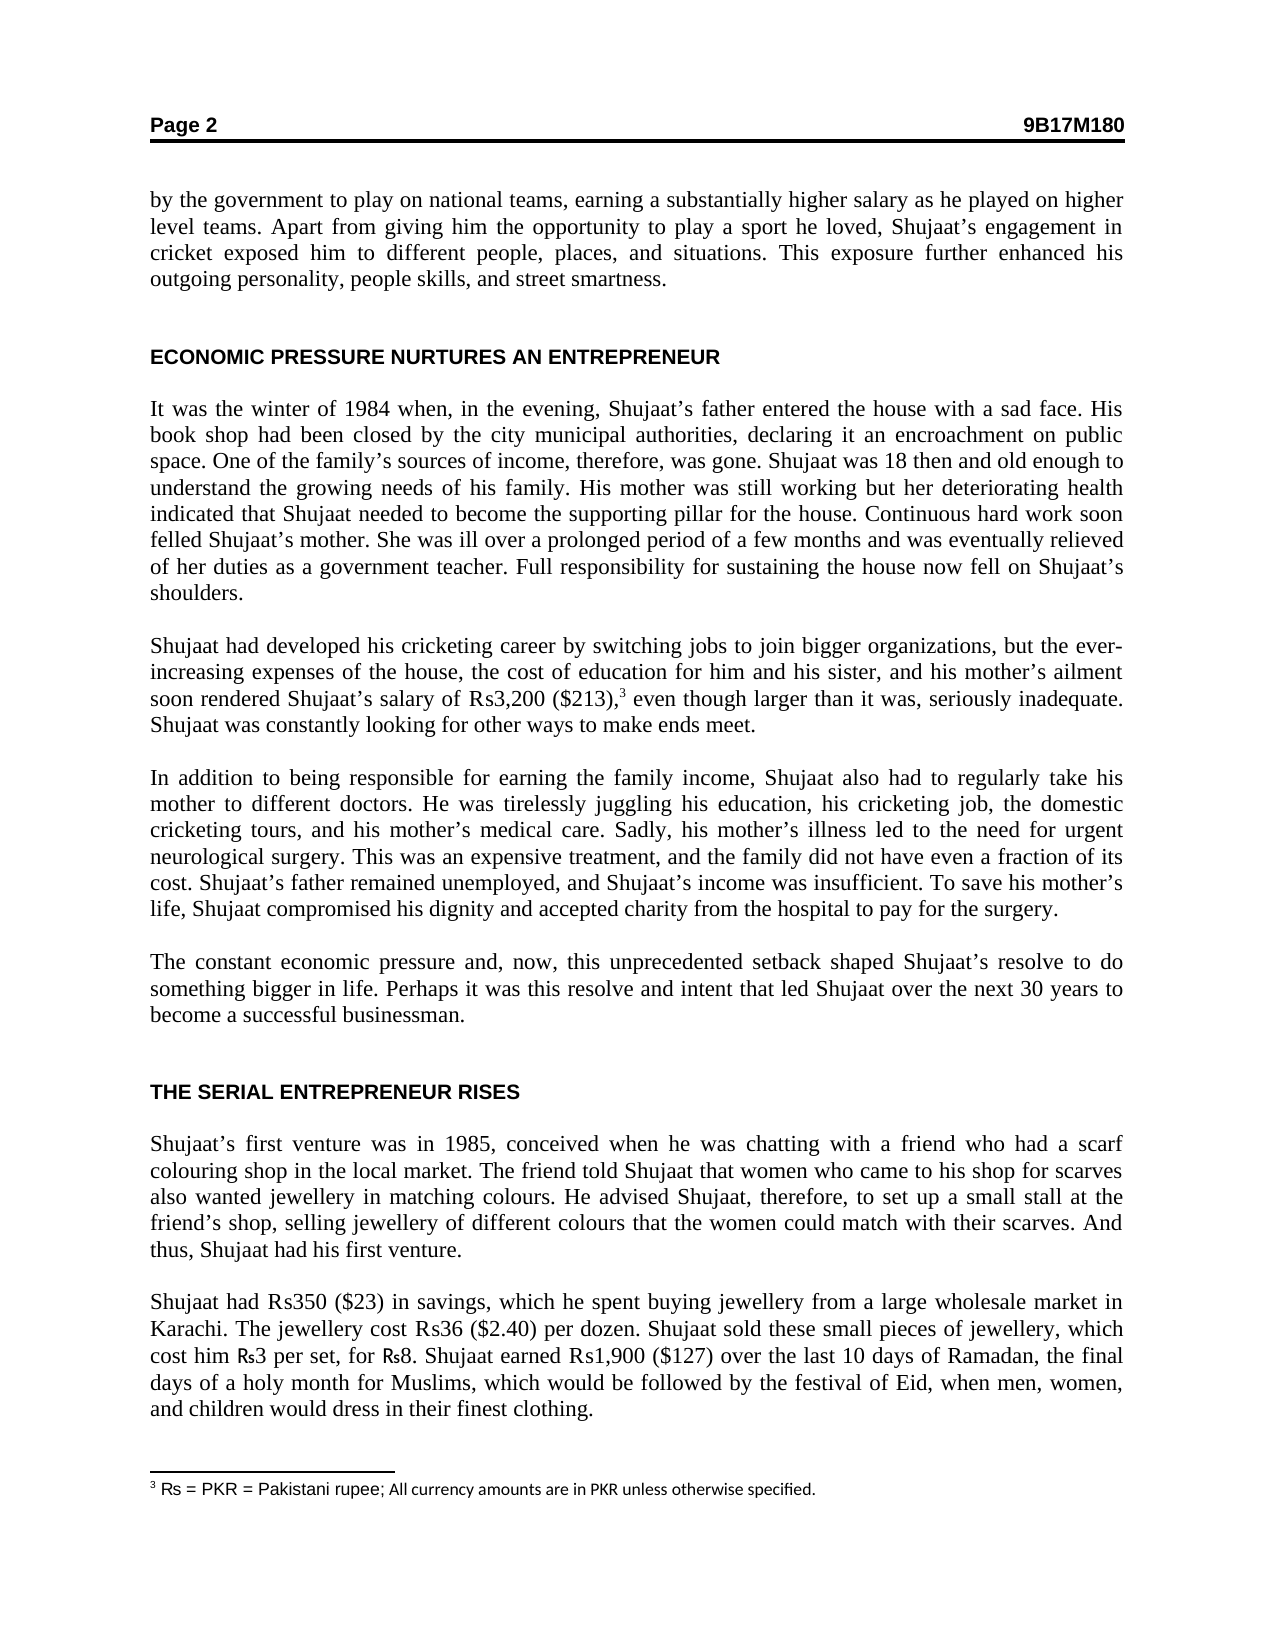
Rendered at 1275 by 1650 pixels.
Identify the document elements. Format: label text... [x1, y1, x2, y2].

text In addition to being responsible for earning the family income, Shujaat also had to regularly take his mother to different doctors. He was tirelessly juggling his education, his cricketing job, the domestic cricketing tours, and his mother’s medical care. Sadly, his mother’s illness led to the need for urgent neurological surgery. This was an expensive treatment, and the family did not have even a fraction of its cost. Shujaat’s father remained unemployed, and Shujaat’s income was insufficient. To save his mother’s life, Shujaat compromised his dignity and accepted charity from the hospital to pay for the surgery. [150, 764, 1125, 922]
text Shujaat had developed his cricketing career by switching jobs to join bigger organizations, but the ever-increasing expenses of the house, the cost of education for him and his sister, and his mother’s ailment soon rendered Shujaat’s salary of ₨3,200 ($213), even though larger than it was, seriously inadequate. Shujaat was constantly looking for other ways to make ends meet. [150, 632, 1125, 737]
text Shujaat’s first venture was in 1985, conceived when he was chatting with a friend who had a scarf colouring shop in the local market. The friend told Shujaat that women who came to his shop for scarves also wanted jewellery in matching colours. He advised Shujaat, therefore, to set up a small stall at the friend’s shop, selling jewellery of different colours that the women could match with their scarves. And thus, Shujaat had his first venture. [150, 1130, 1125, 1262]
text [150, 186, 1125, 292]
text Economic pressure nurtures an entrepreneur [150, 344, 1125, 368]
text The constant economic pressure and, now, this unprecedented setback shaped Shujaat’s resolve to do something bigger in life. Perhaps it was this resolve and intent that led Shujaat over the next 30 years to become a successful businessman. [150, 948, 1125, 1027]
text It was the winter of 1984 when, in the evening, Shujaat’s father entered the house with a sad face. His book shop had been closed by the city municipal authorities, declaring it an encroachment on public space. One of the family’s sources of income, therefore, was gone. Shujaat was 18 then and old enough to understand the growing needs of his family. His mother was still working but her deteriorating health indicated that Shujaat needed to become the supporting pillar for the house. Continuous hard work soon felled Shujaat’s mother. She was ill over a prolonged period of a few months and was eventually relieved of her duties as a government teacher. Full responsibility for sustaining the house now fell on Shujaat’s shoulders. [150, 395, 1125, 606]
text The serial entrepreneur rises [150, 1080, 1125, 1104]
text Shujaat had ₨350 ($23) in savings, which he spent buying jewellery from a large wholesale market in Karachi. The jewellery cost ₨36 ($2.40) per dozen. Shujaat sold these small pieces of jewellery, which cost him ₨3 per set, for ₨8. Shujaat earned ₨1,900 ($127) over the last 10 days of Ramadan, the final days of a holy month for Muslims, which would be followed by the festival of Eid, when men, women, and children would dress in their finest clothing. [150, 1288, 1125, 1422]
